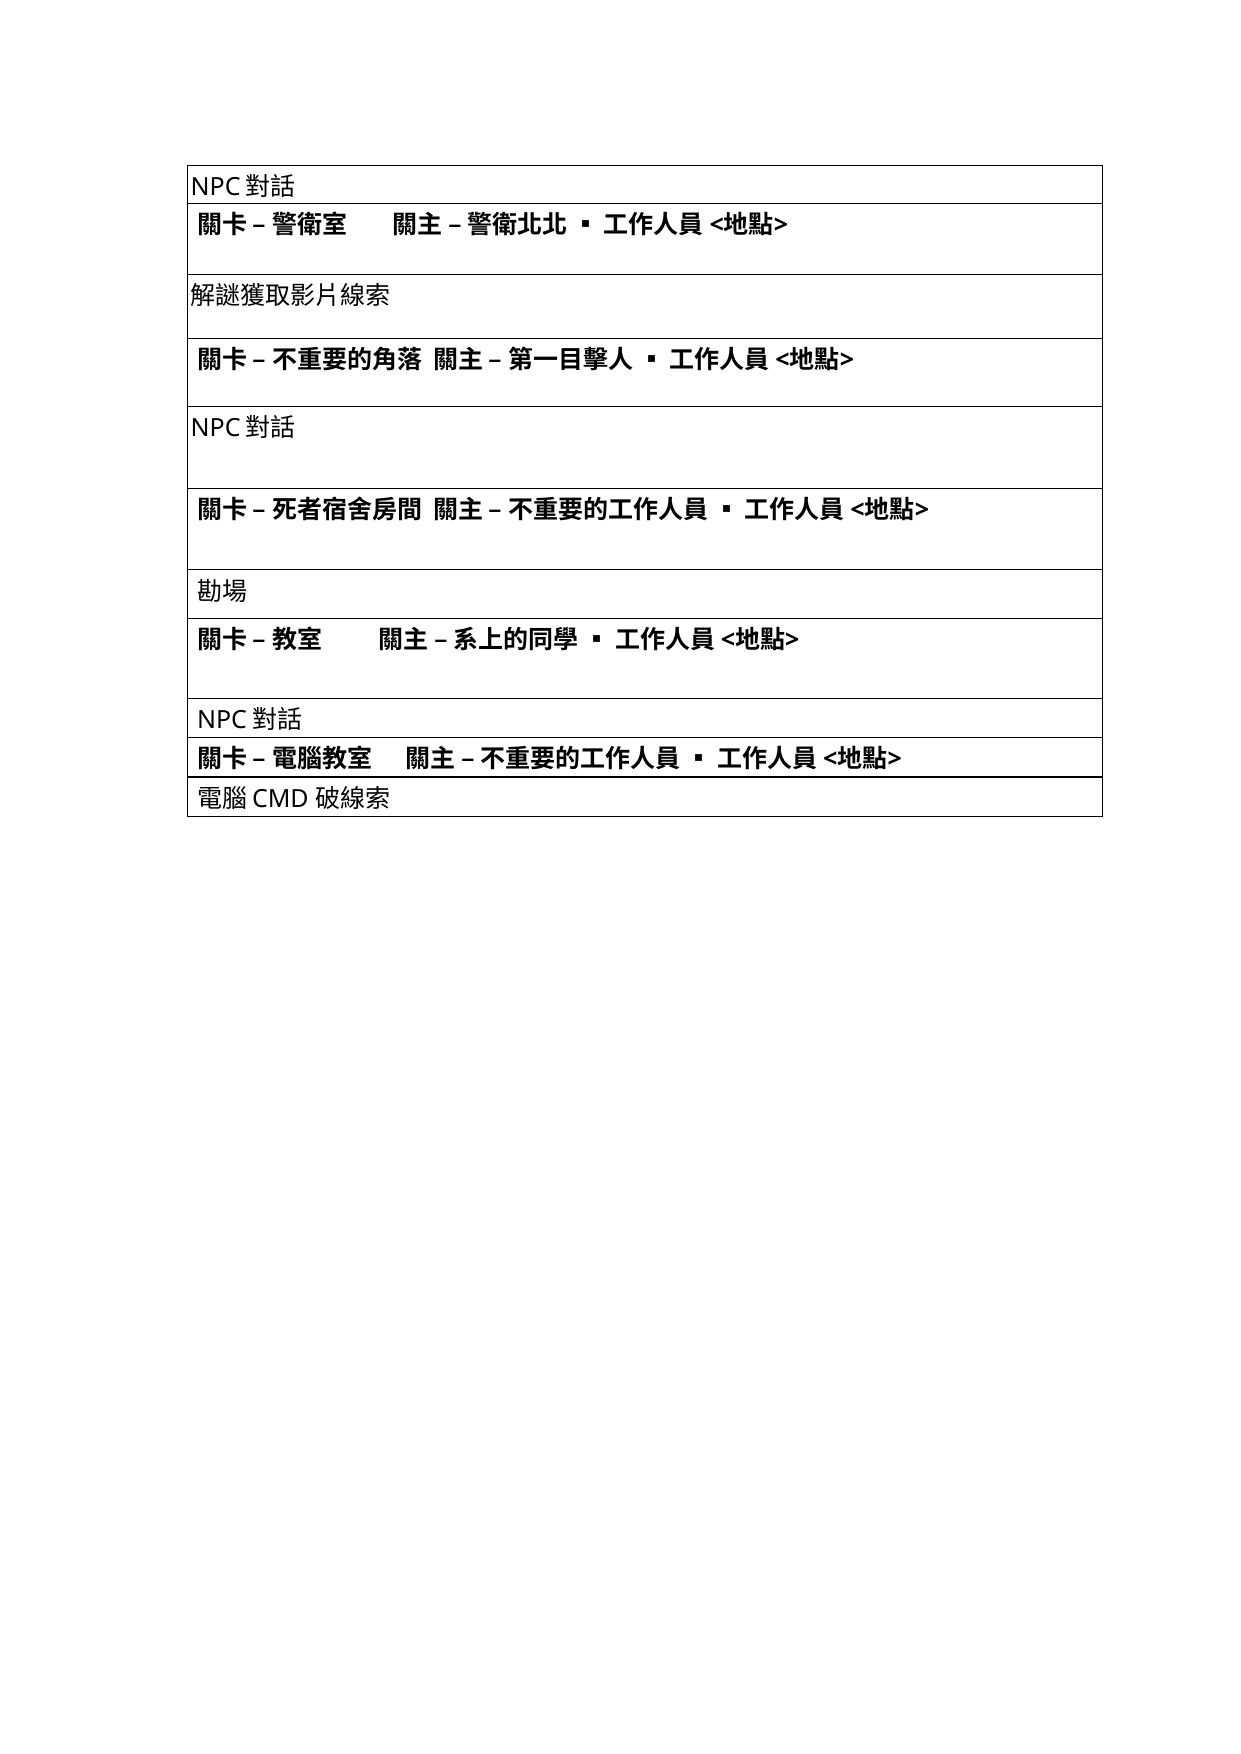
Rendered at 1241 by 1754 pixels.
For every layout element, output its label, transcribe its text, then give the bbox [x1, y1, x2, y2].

table_cell 關卡 – 電腦教室 關主 – 不重要的工作人員 ▪️ 工作人員 <地點> [188, 738, 1102, 776]
table_cell NPC對話 [188, 166, 1102, 203]
table_cell 關卡 – 死者宿舍房間 關主 – 不重要的工作人員 ▪️ 工作人員 <地點> [188, 489, 1102, 569]
table_cell 勘場 [188, 570, 1102, 618]
table_cell 關卡 – 不重要的角落 關主 – 第一目擊人 ▪️ 工作人員 <地點> [188, 339, 1102, 406]
table_cell 關卡 – 教室 關主 – 系上的同學 ▪️ 工作人員 <地點> [188, 619, 1102, 698]
table_cell NPC對話 [188, 699, 1102, 737]
table_cell 電腦CMD 破線索 [188, 778, 1102, 816]
table_cell 關卡 – 警衛室 關主 – 警衛北北 ▪️ 工作人員 <地點> [188, 204, 1102, 273]
table_cell 解謎獲取影片線索 [188, 275, 1102, 337]
table_cell NPC對話 [188, 407, 1102, 487]
